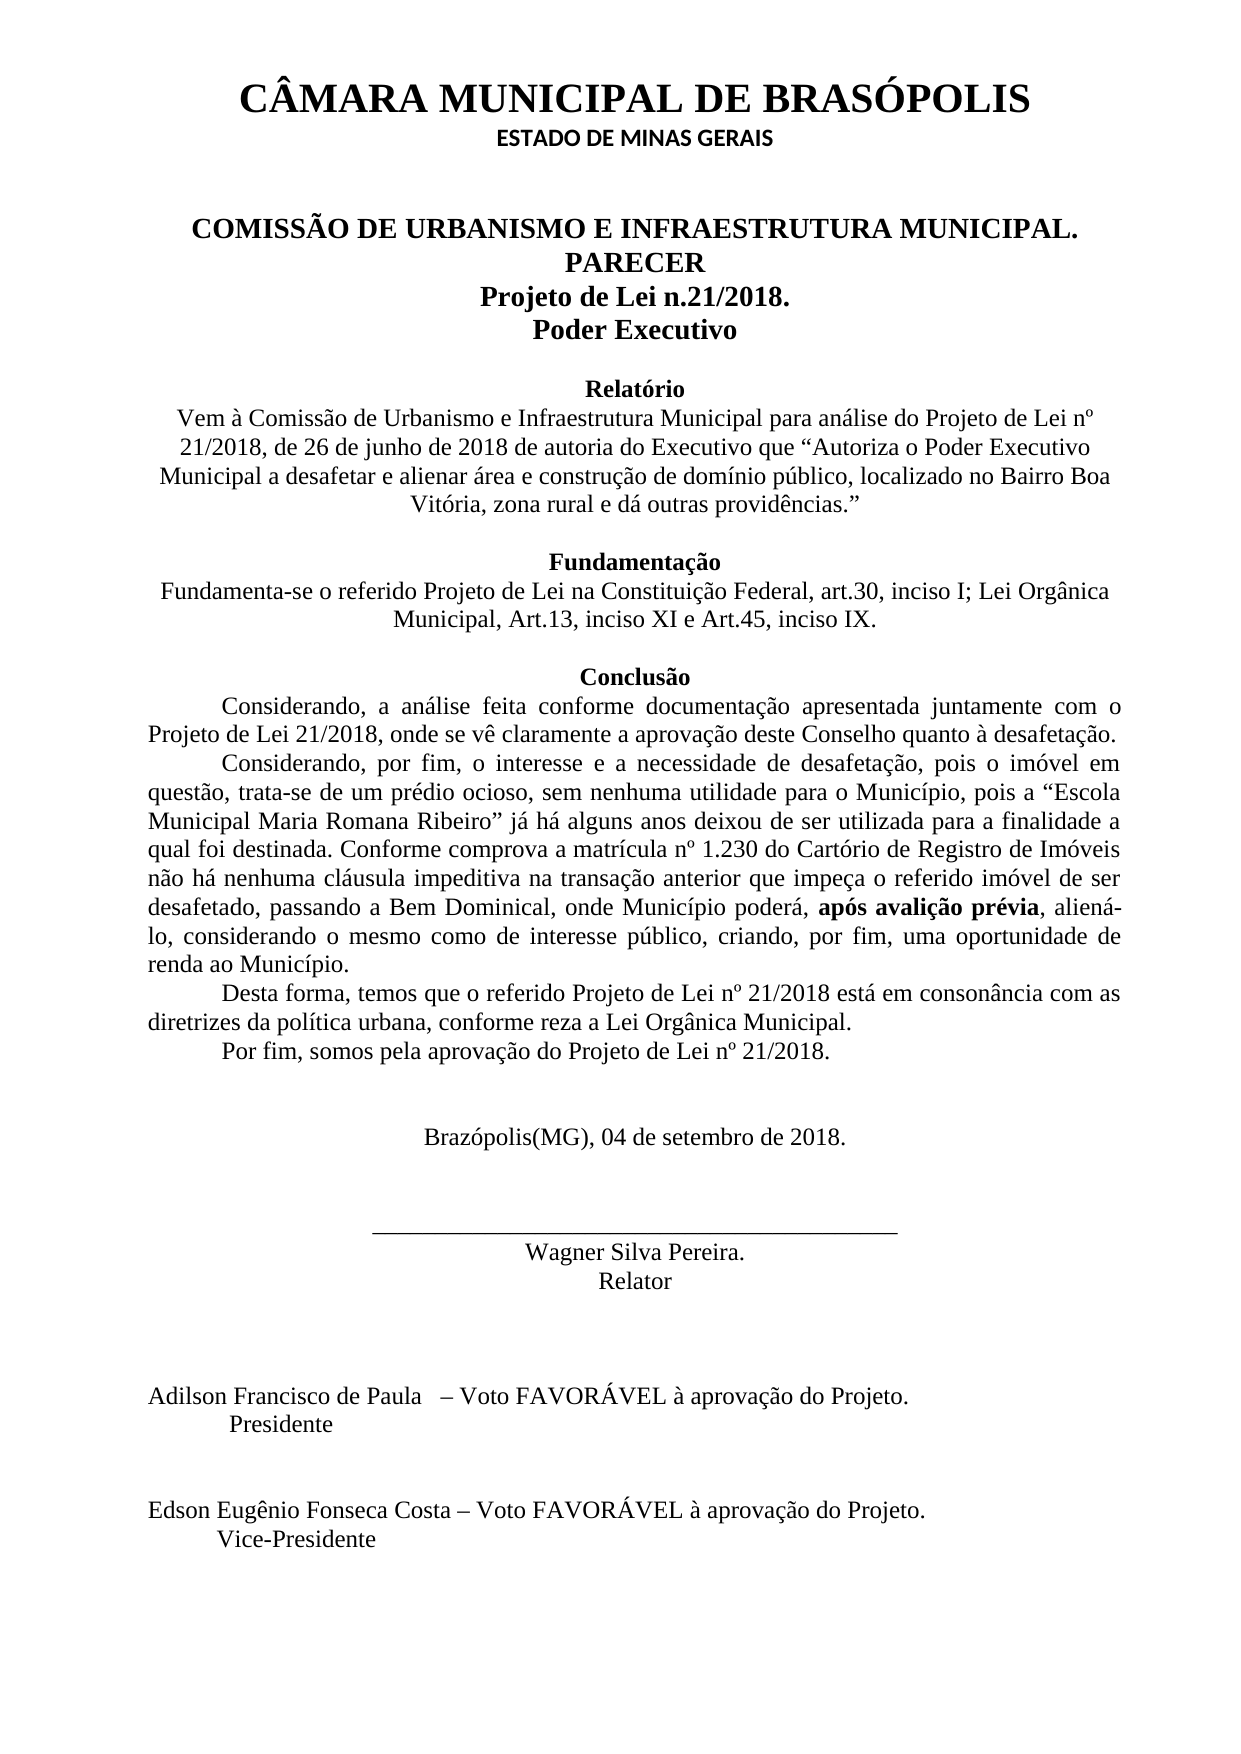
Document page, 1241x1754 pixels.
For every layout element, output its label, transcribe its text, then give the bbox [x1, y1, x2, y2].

text Desta forma, temos que o referido Projeto de Lei nº 21/2018 está em consonância com as diretrizes da política urbana, conforme reza a Lei Orgânica Municipal. [148, 978, 1122, 1036]
text Adilson Francisco de Paula – Voto FAVORÁVEL à aprovação do Projeto. [148, 1381, 1122, 1409]
text Fundamentação [148, 547, 1122, 576]
text Vem à Comissão de Urbanismo e Infraestrutura Municipal para análise do Projeto de Lei nº 21/2018, de 26 de junho de 2018 de autoria do Executivo que “Autoriza o Poder Executivo Municipal a desafetar e alienar área e construção de domínio público, localizado no Bairro Boa Vitória, zona rural e dá outras providências.” [148, 403, 1122, 518]
text Projeto de Lei n.21/2018. [148, 279, 1122, 312]
text Por fim, somos pela aprovação do Projeto de Lei nº 21/2018. [148, 1036, 1122, 1064]
text Vice-Presidente [148, 1524, 1122, 1553]
text Relatório [148, 374, 1122, 403]
text Relator [148, 1266, 1122, 1294]
text Wagner Silva Pereira. [148, 1237, 1122, 1266]
text Conclusão [148, 662, 1122, 691]
text __________________________________________ [148, 1208, 1122, 1237]
text Brazópolis(MG), 04 de setembro de 2018. [148, 1122, 1122, 1151]
text Poder Executivo [148, 312, 1122, 346]
text COMISSÃO DE URBANISMO E INFRAESTRUTURA MUNICIPAL. [148, 212, 1122, 245]
text Presidente [148, 1409, 1122, 1438]
text PARECER [148, 245, 1122, 279]
text Considerando, a análise feita conforme documentação apresentada juntamente com o Projeto de Lei 21/2018, onde se vê claramente a aprovação deste Conselho quanto à desafetação. [148, 691, 1122, 748]
text Considerando, por fim, o interesse e a necessidade de desafetação, pois o imóvel em questão, trata-se de um prédio ocioso, sem nenhuma utilidade para o Município, pois a “Escola Municipal Maria Romana Ribeiro” já há alguns anos deixou de ser utilizada para a finalidade a qual foi destinada. Conforme comprova a matrícula nº 1.230 do Cartório de Registro de Imóveis não há nenhuma cláusula impeditiva na transação anterior que impeça o referido imóvel de ser desafetado, passando a Bem Dominical, onde Município poderá, após avalição prévia, aliená-lo, considerando o mesmo como de interesse público, criando, por fim, uma oportunidade de renda ao Município. [148, 748, 1122, 978]
text Fundamenta-se o referido Projeto de Lei na Constituição Federal, art.30, inciso I; Lei Orgânica Municipal, Art.13, inciso XI e Art.45, inciso IX. [148, 576, 1122, 633]
text Edson Eugênio Fonseca Costa – Voto FAVORÁVEL à aprovação do Projeto. [148, 1495, 1122, 1524]
